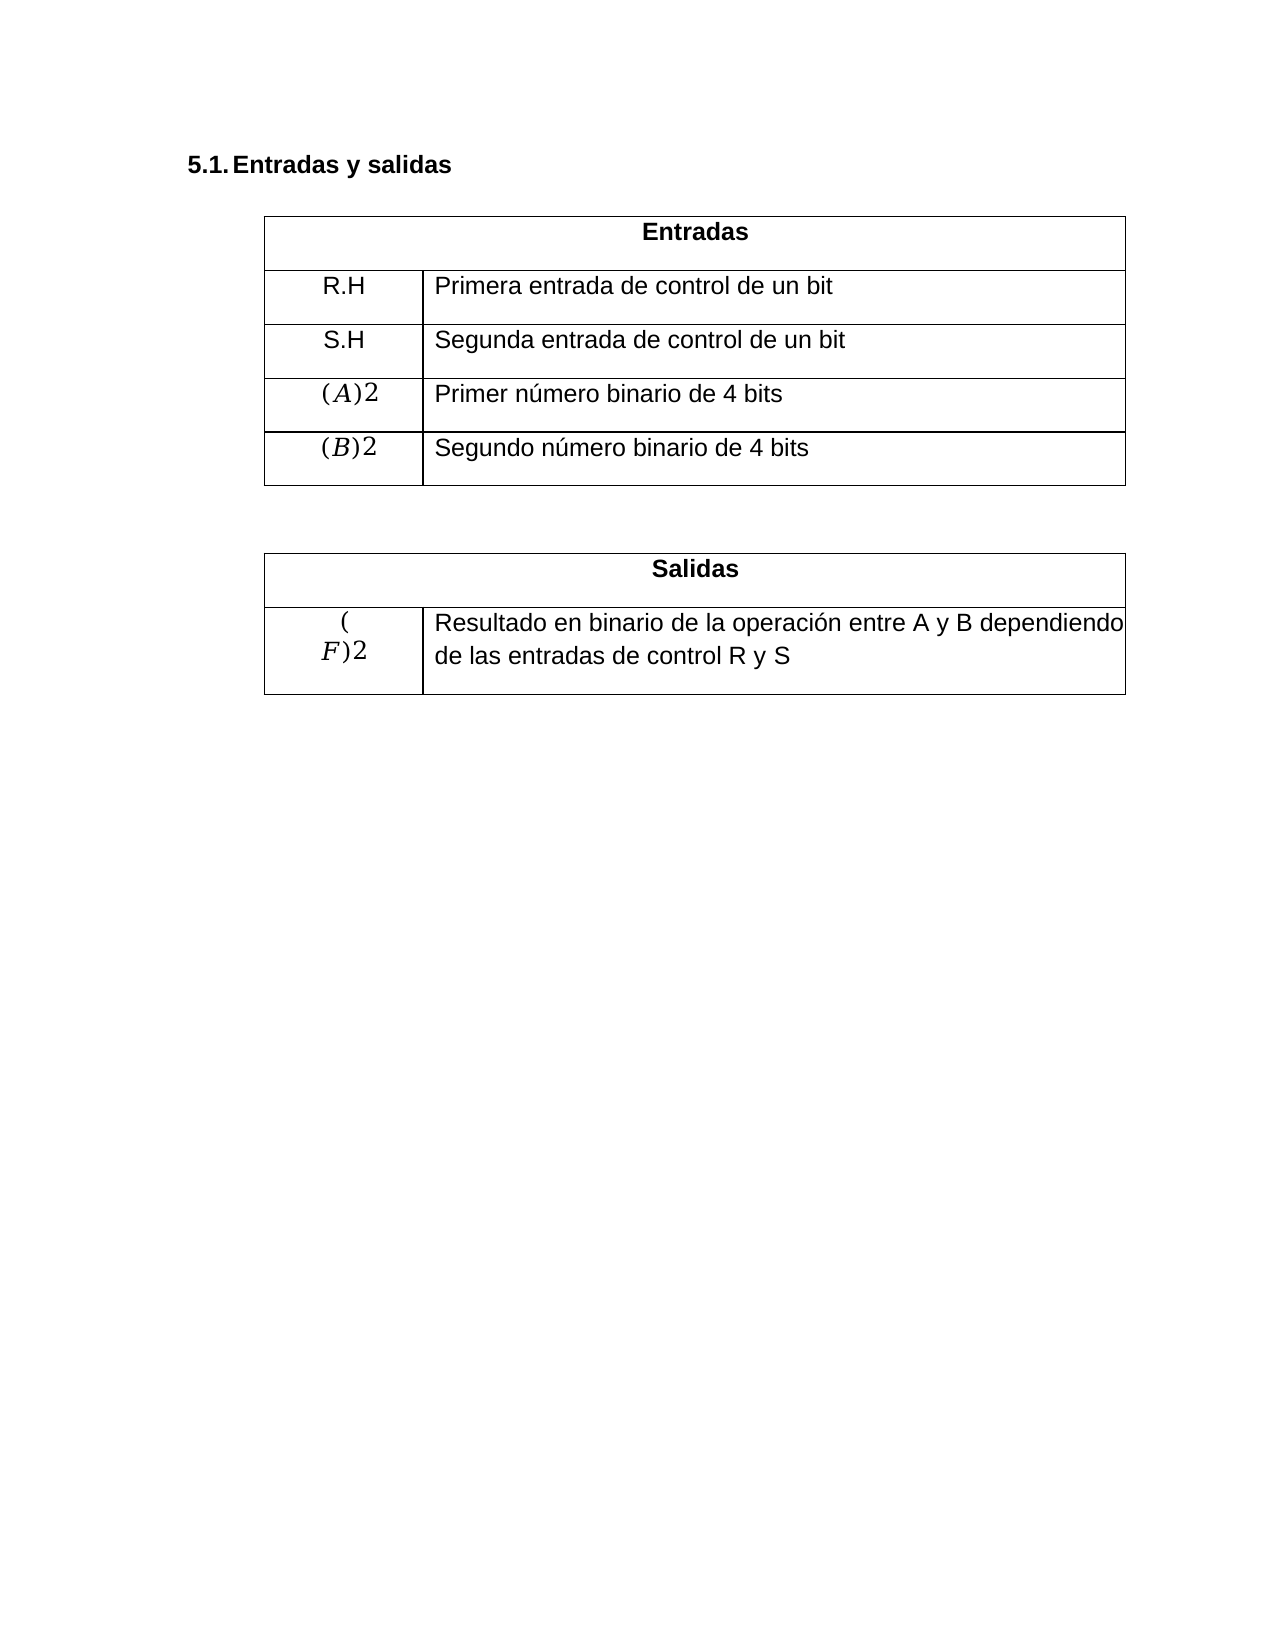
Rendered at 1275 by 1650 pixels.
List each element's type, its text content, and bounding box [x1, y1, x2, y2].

table_header Salidas [265, 554, 1125, 607]
table_cell (𝐵)2 [265, 433, 422, 485]
table_cell S.H [265, 325, 422, 378]
table_header Entradas [265, 217, 1125, 270]
table_cell Segundo número binario de 4 bits [424, 433, 1125, 485]
subtitle Entradas y salidas [187, 150, 1137, 179]
table_cell (𝐴)2 [265, 379, 422, 431]
table_cell Segunda entrada de control de un bit [424, 325, 1125, 378]
table_cell (𝐹)2 [265, 608, 422, 693]
table_cell Resultado en binario de la operación entre A y B dependiendo de las entradas de control R y S [424, 608, 1125, 693]
table_cell Primera entrada de control de un bit [424, 271, 1125, 324]
table_cell Primer número binario de 4 bits [424, 379, 1125, 431]
table_cell R.H [265, 271, 422, 324]
